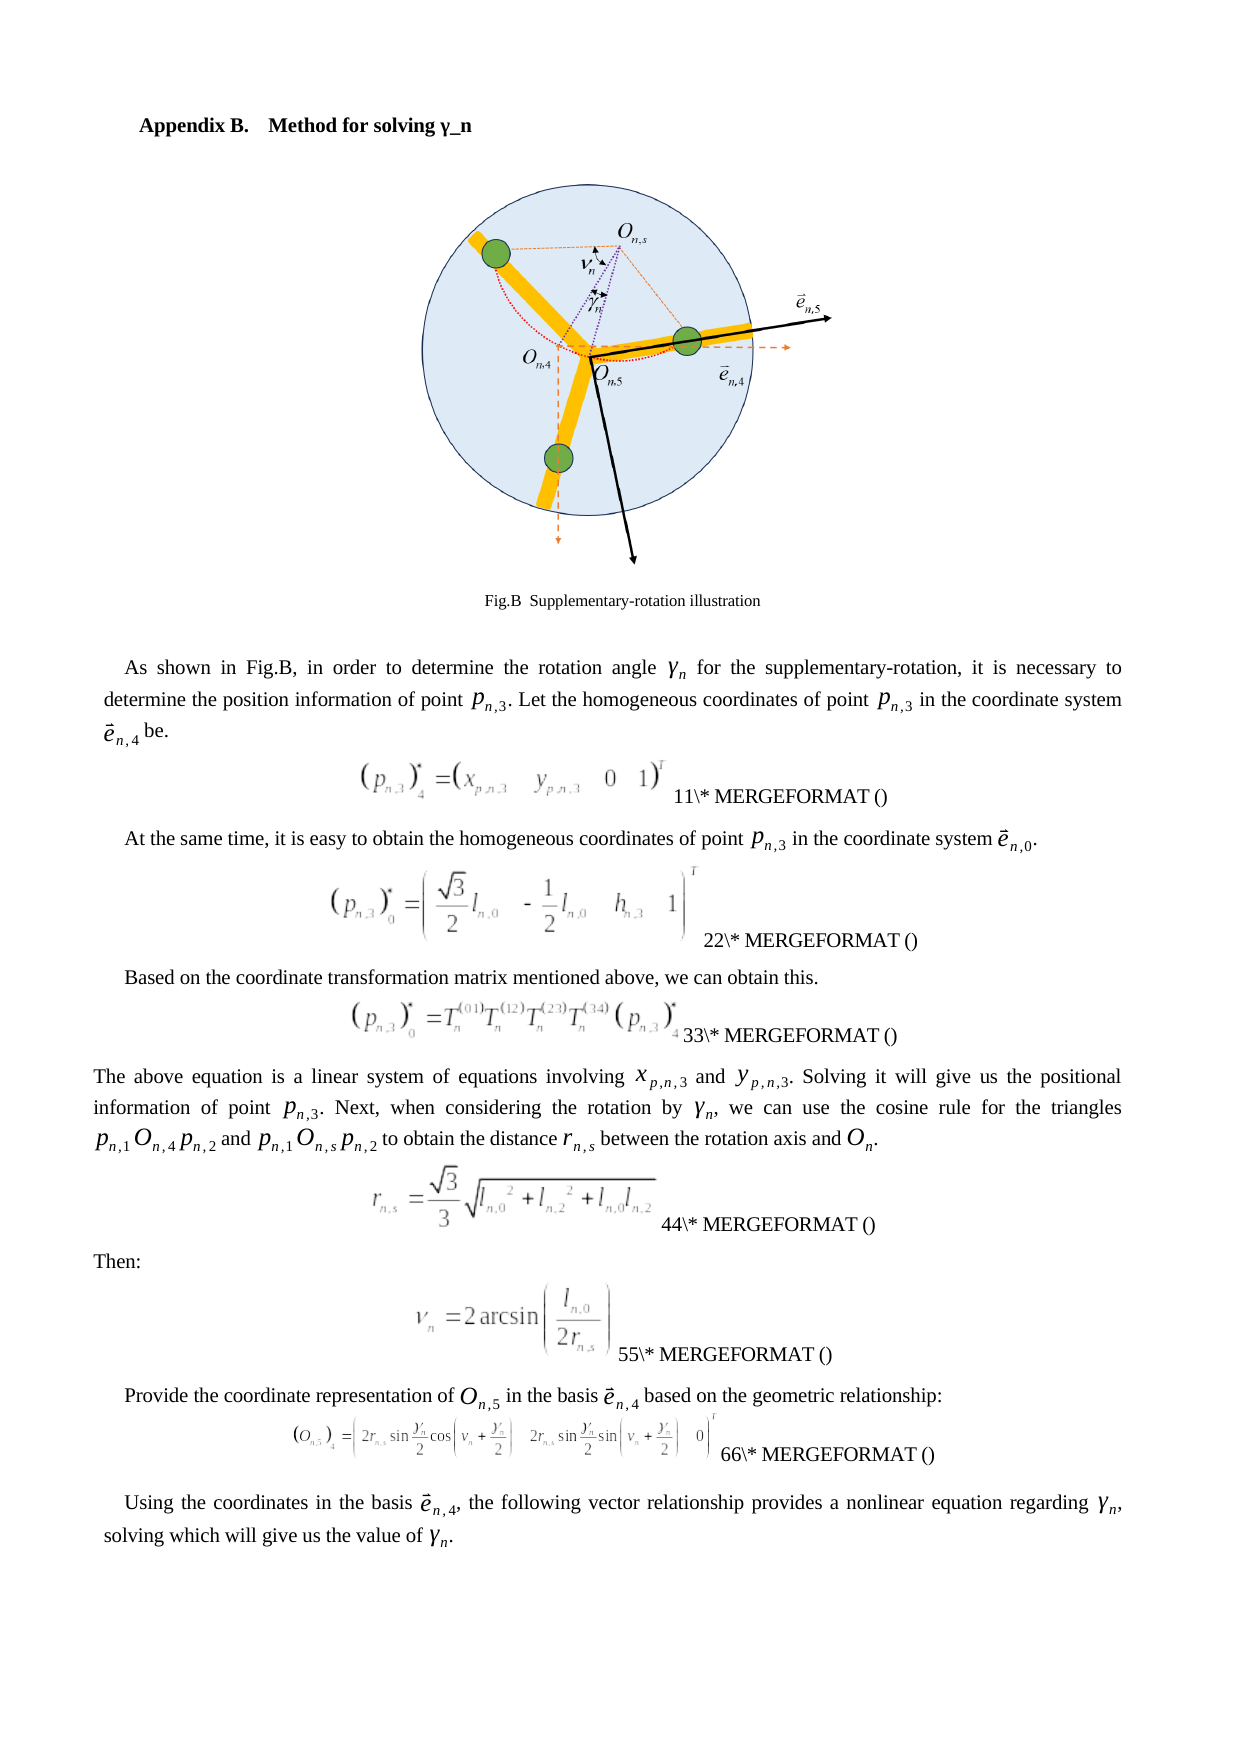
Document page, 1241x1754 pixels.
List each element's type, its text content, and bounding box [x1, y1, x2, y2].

list Based on the coordinate transformation matrix mentioned above, we can obtain this. [103, 965, 1122, 989]
list Appendix B. Method for solving γ_n [139, 112, 1122, 137]
list Using the coordinates in the basis , the following vector relationship provides a nonlinear equation regarding , solving which will give us the value of . [103, 1485, 1122, 1551]
list Then: [93, 1249, 1122, 1273]
text Fig.B Supplementary-rotation illustration [93, 591, 1122, 610]
list Provide the coordinate representation of in the basis based on the geometric relationship: [103, 1378, 1122, 1413]
list As shown in Fig.B, in order to determine the rotation angle for the supplementary-rotation, it is necessary to determine the position information of point . Let the homogeneous coordinates of point in the coordinate system be. [103, 652, 1122, 749]
picture [408, 141, 853, 586]
list The above equation is a linear system of equations involving and . Solving it will give us the positional information of point . Next, when considering the rotation by , we can use the cosine rule for the triangles and to obtain the distance between the rotation axis and . [93, 1060, 1122, 1155]
list At the same time, it is easy to obtain the homogeneous coordinates of point in the coordinate system . [103, 820, 1122, 855]
